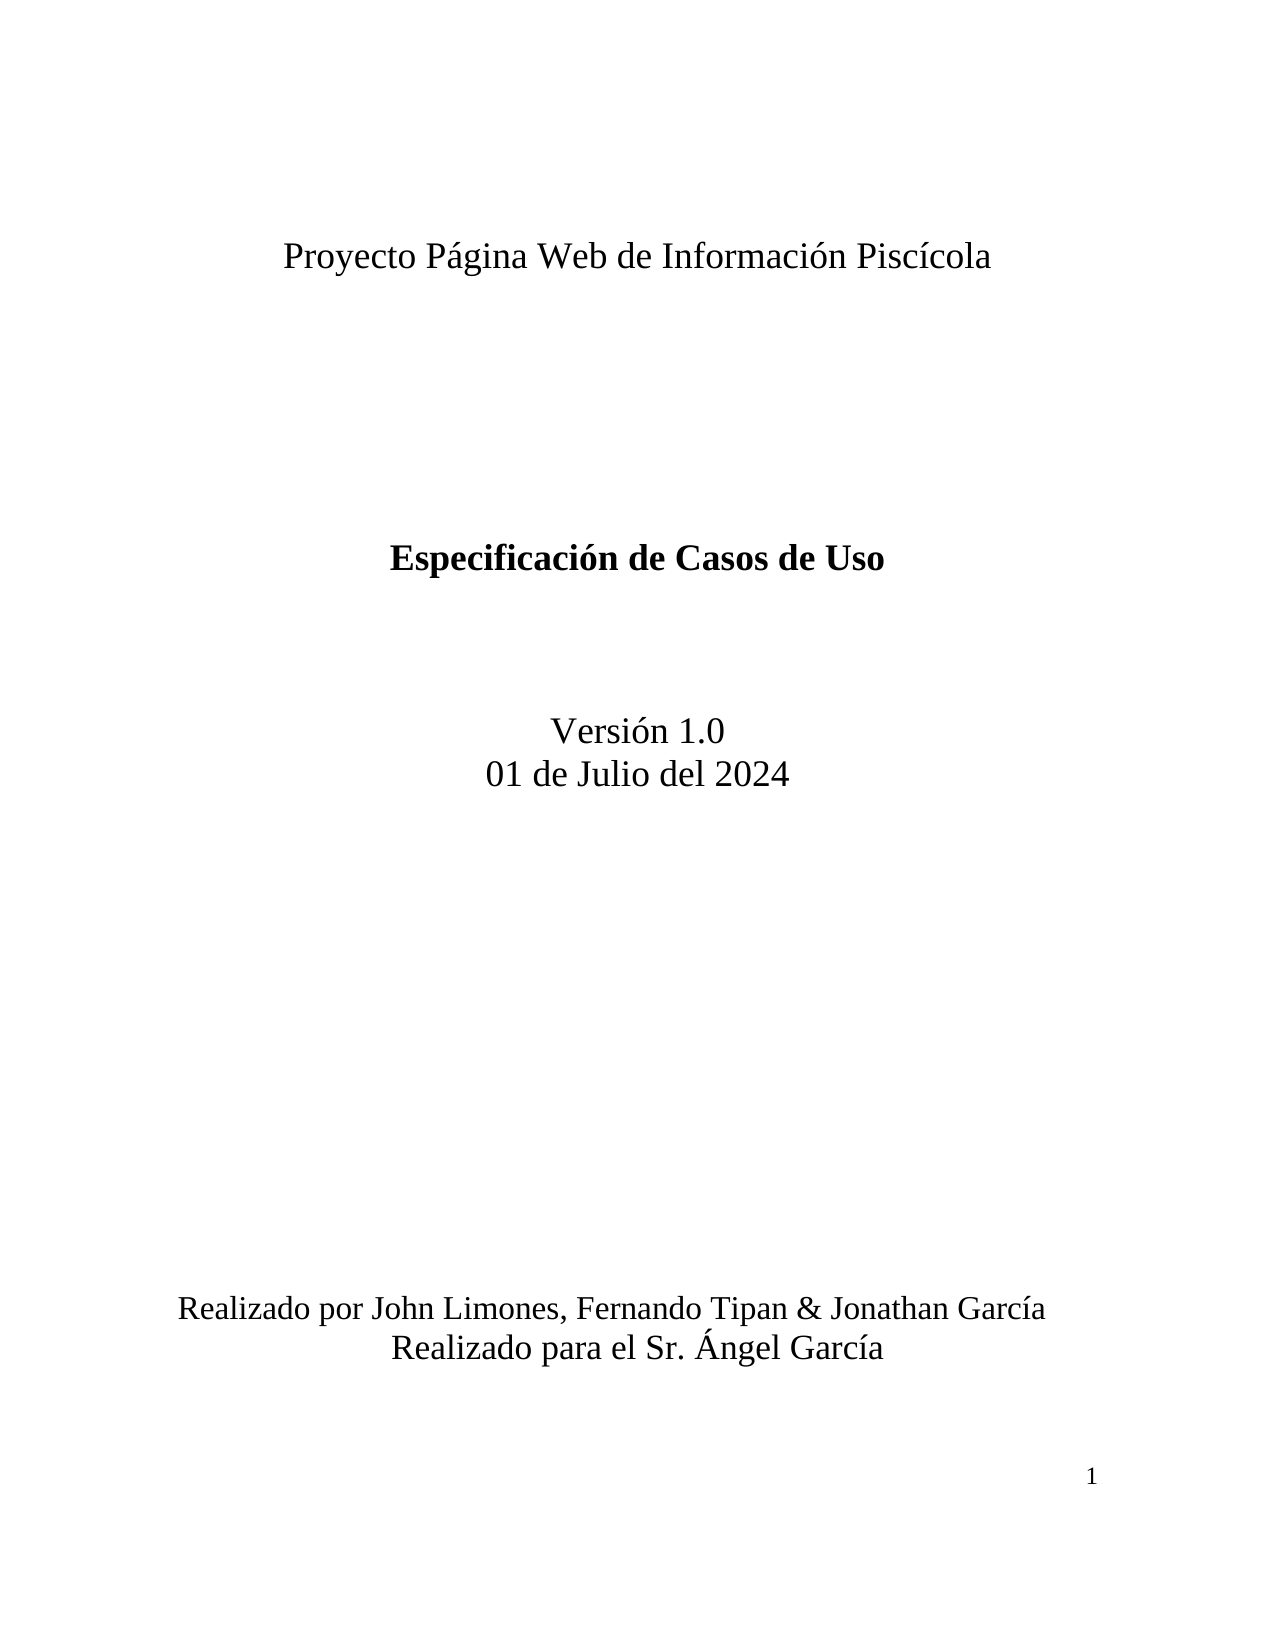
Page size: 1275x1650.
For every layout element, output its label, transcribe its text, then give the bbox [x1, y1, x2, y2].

text Versión 1.0 [177, 708, 1098, 751]
text 01 de Julio del 2024 [177, 751, 1098, 794]
text Especificación de Casos de Uso [177, 536, 1098, 579]
text Realizado para el Sr. Ángel García [177, 1326, 1098, 1367]
text Realizado por John Limones, Fernando Tipan & Jonathan García [177, 1288, 1098, 1326]
text Proyecto Página Web de Información Piscícola [177, 234, 1098, 277]
